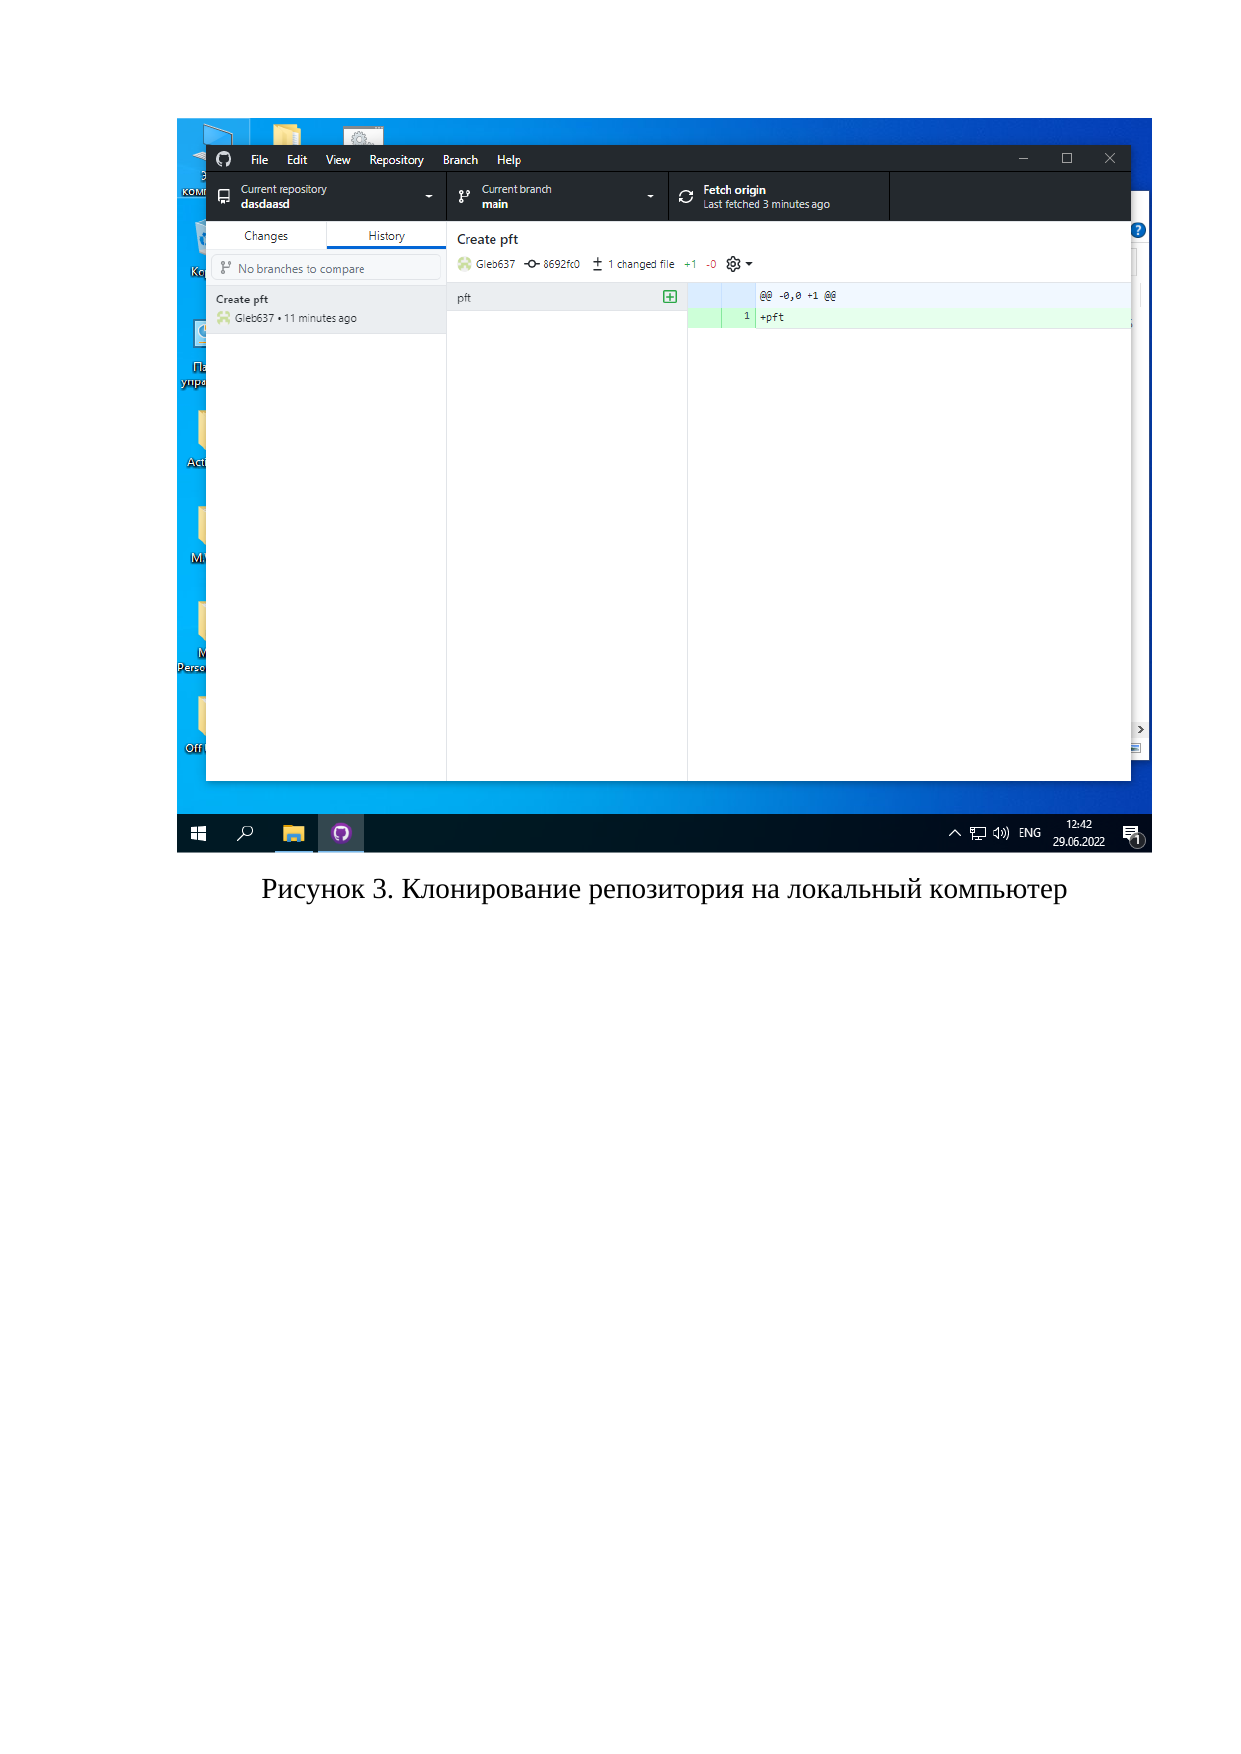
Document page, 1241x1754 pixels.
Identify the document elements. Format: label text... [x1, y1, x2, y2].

picture [177, 118, 1152, 853]
text Рисунок 3. Клонирование репозитория на локальный компьютер [177, 871, 1152, 905]
picture [192, 746, 200, 751]
picture [189, 460, 197, 465]
picture [192, 554, 201, 561]
